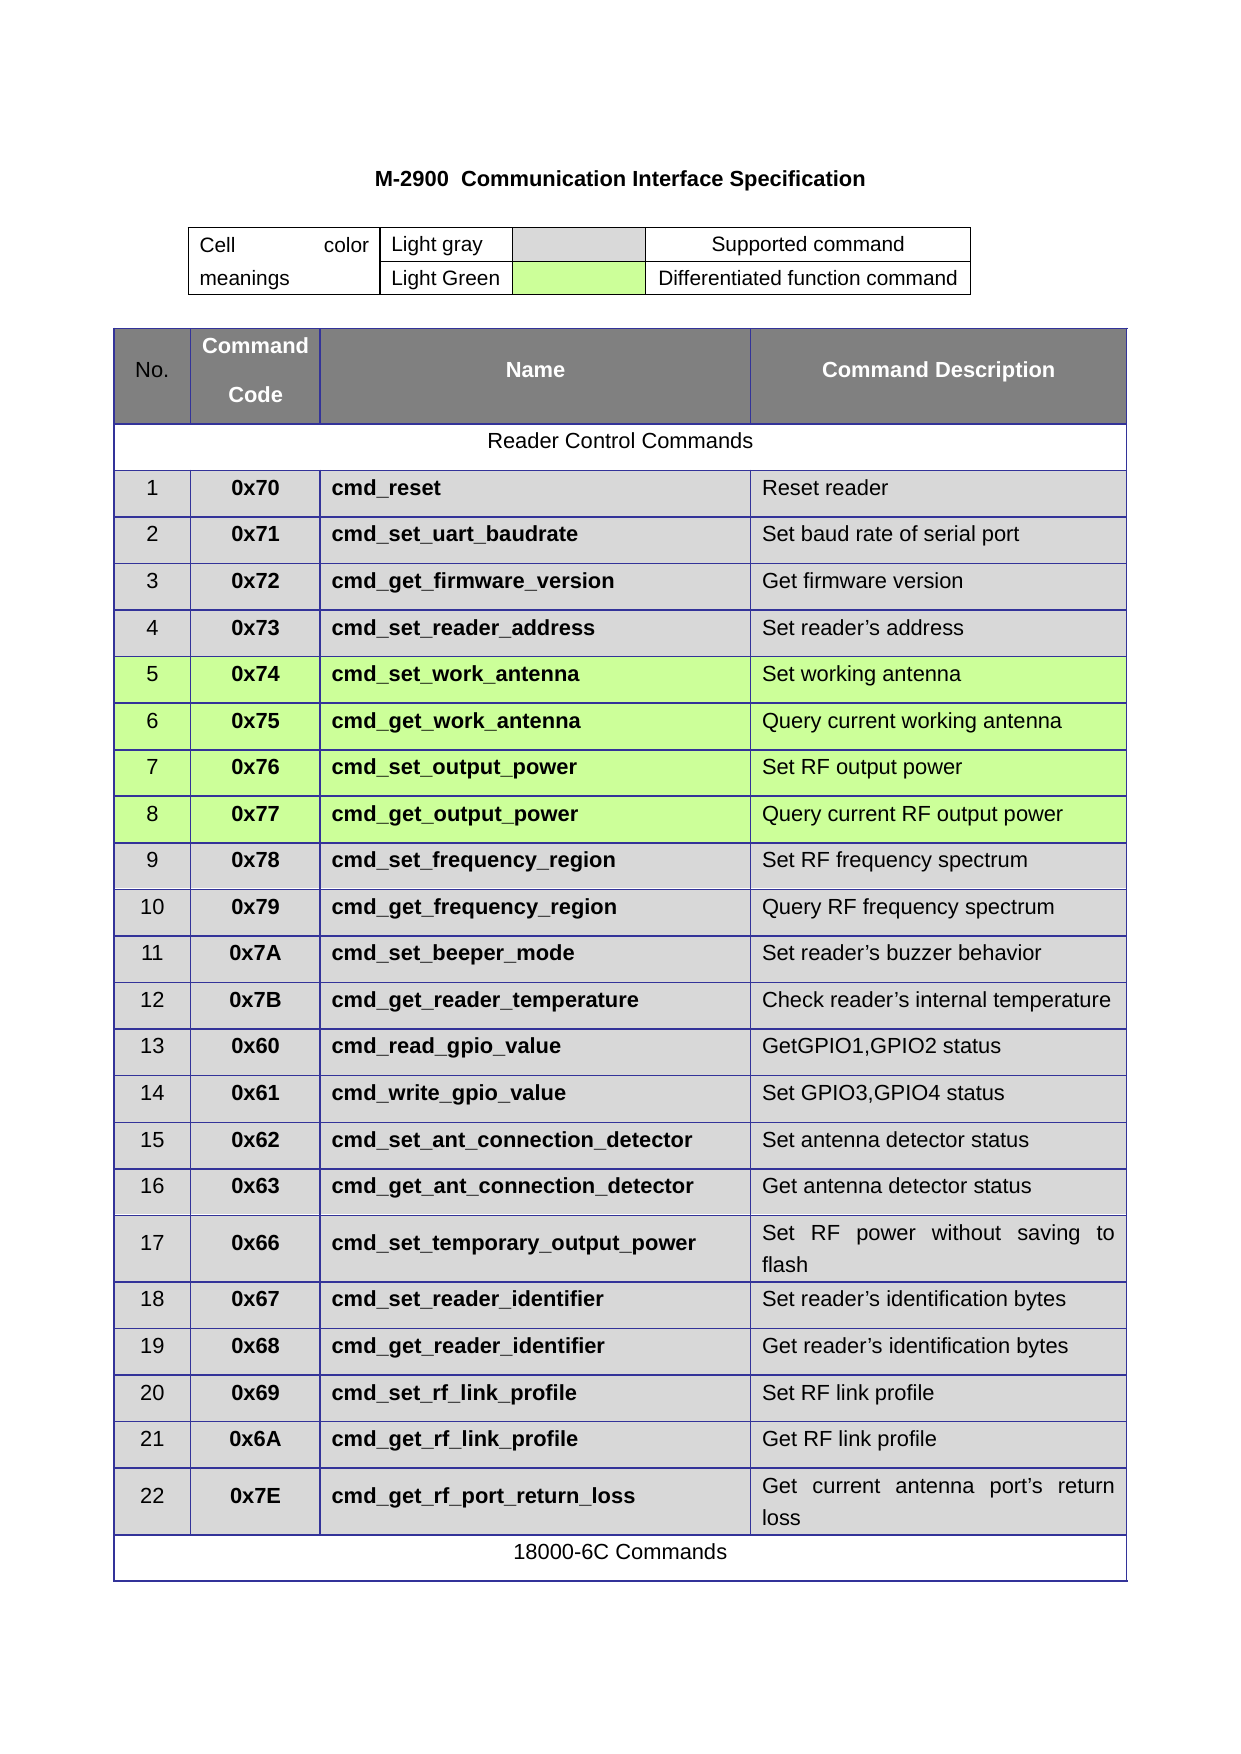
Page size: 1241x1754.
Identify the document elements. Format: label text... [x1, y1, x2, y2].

table_cell 0x7E [191, 1469, 319, 1534]
table_cell Get reader’s identification bytes [751, 1329, 1126, 1374]
table_cell 2 [115, 518, 190, 563]
table_cell Set RF link profile [751, 1376, 1126, 1421]
table_cell Get antenna detector status [751, 1170, 1126, 1214]
table_cell 0x73 [191, 611, 319, 656]
table_cell 0x67 [191, 1283, 319, 1328]
table_cell Set reader’s address [751, 611, 1126, 656]
table_cell cmd_set_work_antenna [321, 657, 750, 702]
table_cell Get firmware version [751, 564, 1126, 609]
table_cell Set RF frequency spectrum [751, 844, 1126, 888]
table_cell Reader Control Commands [115, 425, 1126, 469]
table_cell Set RF power without saving to flash [751, 1216, 1126, 1281]
table_cell 20 [115, 1376, 190, 1421]
table_cell 0x61 [191, 1076, 319, 1121]
table_cell 7 [115, 751, 190, 795]
table_cell Query RF frequency spectrum [751, 890, 1126, 935]
table_cell 0x79 [191, 890, 319, 935]
table_cell cmd_set_temporary_output_power [321, 1216, 750, 1281]
table_cell 4 [115, 611, 190, 656]
table_cell 0x6A [191, 1422, 319, 1467]
table_cell cmd_get_output_power [321, 797, 750, 842]
table_cell 0x69 [191, 1376, 319, 1421]
table_cell Differentiated function command [646, 262, 970, 294]
table_cell cmd_set_output_power [321, 751, 750, 795]
table_cell Reset reader [751, 471, 1126, 516]
text M-2900 Communication Interface Specification [187, 162, 1053, 194]
table_cell cmd_get_work_antenna [321, 704, 750, 749]
table_cell Set baud rate of serial port [751, 518, 1126, 563]
table_header No. [115, 329, 190, 423]
table_cell 6 [115, 704, 190, 749]
table_cell cmd_get_frequency_region [321, 890, 750, 935]
table_cell cmd_get_reader_temperature [321, 983, 750, 1028]
table_cell 0x7B [191, 983, 319, 1028]
table_cell 3 [115, 564, 190, 609]
table_cell Set antenna detector status [751, 1123, 1126, 1168]
table_cell 0x66 [191, 1216, 319, 1281]
table_cell Light Green [381, 262, 512, 294]
table_header Supported command [646, 228, 970, 261]
table_cell 18000-6C Commands [115, 1536, 1126, 1580]
table_header Cell color meanings [189, 228, 379, 294]
table_cell 22 [115, 1469, 190, 1534]
table_cell 19 [115, 1329, 190, 1374]
table_cell 0x68 [191, 1329, 319, 1374]
table_cell Set reader’s identification bytes [751, 1283, 1126, 1328]
table_cell Set GPIO3,GPIO4 status [751, 1076, 1126, 1121]
table_cell cmd_read_gpio_value [321, 1030, 750, 1075]
table_cell cmd_get_ant_connection_detector [321, 1170, 750, 1214]
table_cell 0x77 [191, 797, 319, 842]
table_cell cmd_get_rf_port_return_loss [321, 1469, 750, 1534]
table_cell 8 [115, 797, 190, 842]
table_cell cmd_set_ant_connection_detector [321, 1123, 750, 1168]
table_cell cmd_write_gpio_value [321, 1076, 750, 1121]
table_cell cmd_set_reader_address [321, 611, 750, 656]
table_cell 14 [115, 1076, 190, 1121]
table_cell Set reader’s buzzer behavior [751, 937, 1126, 982]
table_cell 0x7A [191, 937, 319, 982]
table_cell 16 [115, 1170, 190, 1214]
table_cell [513, 262, 645, 294]
table_cell 5 [115, 657, 190, 702]
table_cell 10 [115, 890, 190, 935]
table_header Command Description [751, 329, 1126, 423]
table_cell cmd_set_beeper_mode [321, 937, 750, 982]
table_cell Set RF output power [751, 751, 1126, 795]
table_cell Get current antenna port’s return loss [751, 1469, 1126, 1534]
table_header Light gray [381, 228, 512, 261]
table_cell Query current RF output power [751, 797, 1126, 842]
table_cell cmd_set_rf_link_profile [321, 1376, 750, 1421]
table_cell 0x70 [191, 471, 319, 516]
table_cell Check reader’s internal temperature [751, 983, 1126, 1028]
table_cell 0x76 [191, 751, 319, 795]
table_cell cmd_set_reader_identifier [321, 1283, 750, 1328]
table_header Name [321, 329, 750, 423]
table_cell Query current working antenna [751, 704, 1126, 749]
table_cell Set working antenna [751, 657, 1126, 702]
table_cell 0x62 [191, 1123, 319, 1168]
table_cell Get RF link profile [751, 1422, 1126, 1467]
table_cell 0x74 [191, 657, 319, 702]
table_cell 9 [115, 844, 190, 888]
table_cell cmd_get_firmware_version [321, 564, 750, 609]
table_cell 1 [115, 471, 190, 516]
table_cell 0x71 [191, 518, 319, 563]
table_cell 11 [115, 937, 190, 982]
table_cell cmd_get_reader_identifier [321, 1329, 750, 1374]
table_cell 15 [115, 1123, 190, 1168]
table_header [513, 228, 645, 261]
table_cell 0x78 [191, 844, 319, 888]
table_cell cmd_get_rf_link_profile [321, 1422, 750, 1467]
table_cell GetGPIO1,GPIO2 status [751, 1030, 1126, 1075]
table_cell 0x75 [191, 704, 319, 749]
table_cell 0x72 [191, 564, 319, 609]
table_cell 12 [115, 983, 190, 1028]
table_cell cmd_set_frequency_region [321, 844, 750, 888]
table_cell cmd_set_uart_baudrate [321, 518, 750, 563]
table_cell 0x60 [191, 1030, 319, 1075]
table_cell cmd_reset [321, 471, 750, 516]
table_cell 18 [115, 1283, 190, 1328]
table_cell 13 [115, 1030, 190, 1075]
table_cell 21 [115, 1422, 190, 1467]
table_cell 17 [115, 1216, 190, 1281]
table_cell 0x63 [191, 1170, 319, 1214]
table_header Command Code [191, 329, 319, 423]
